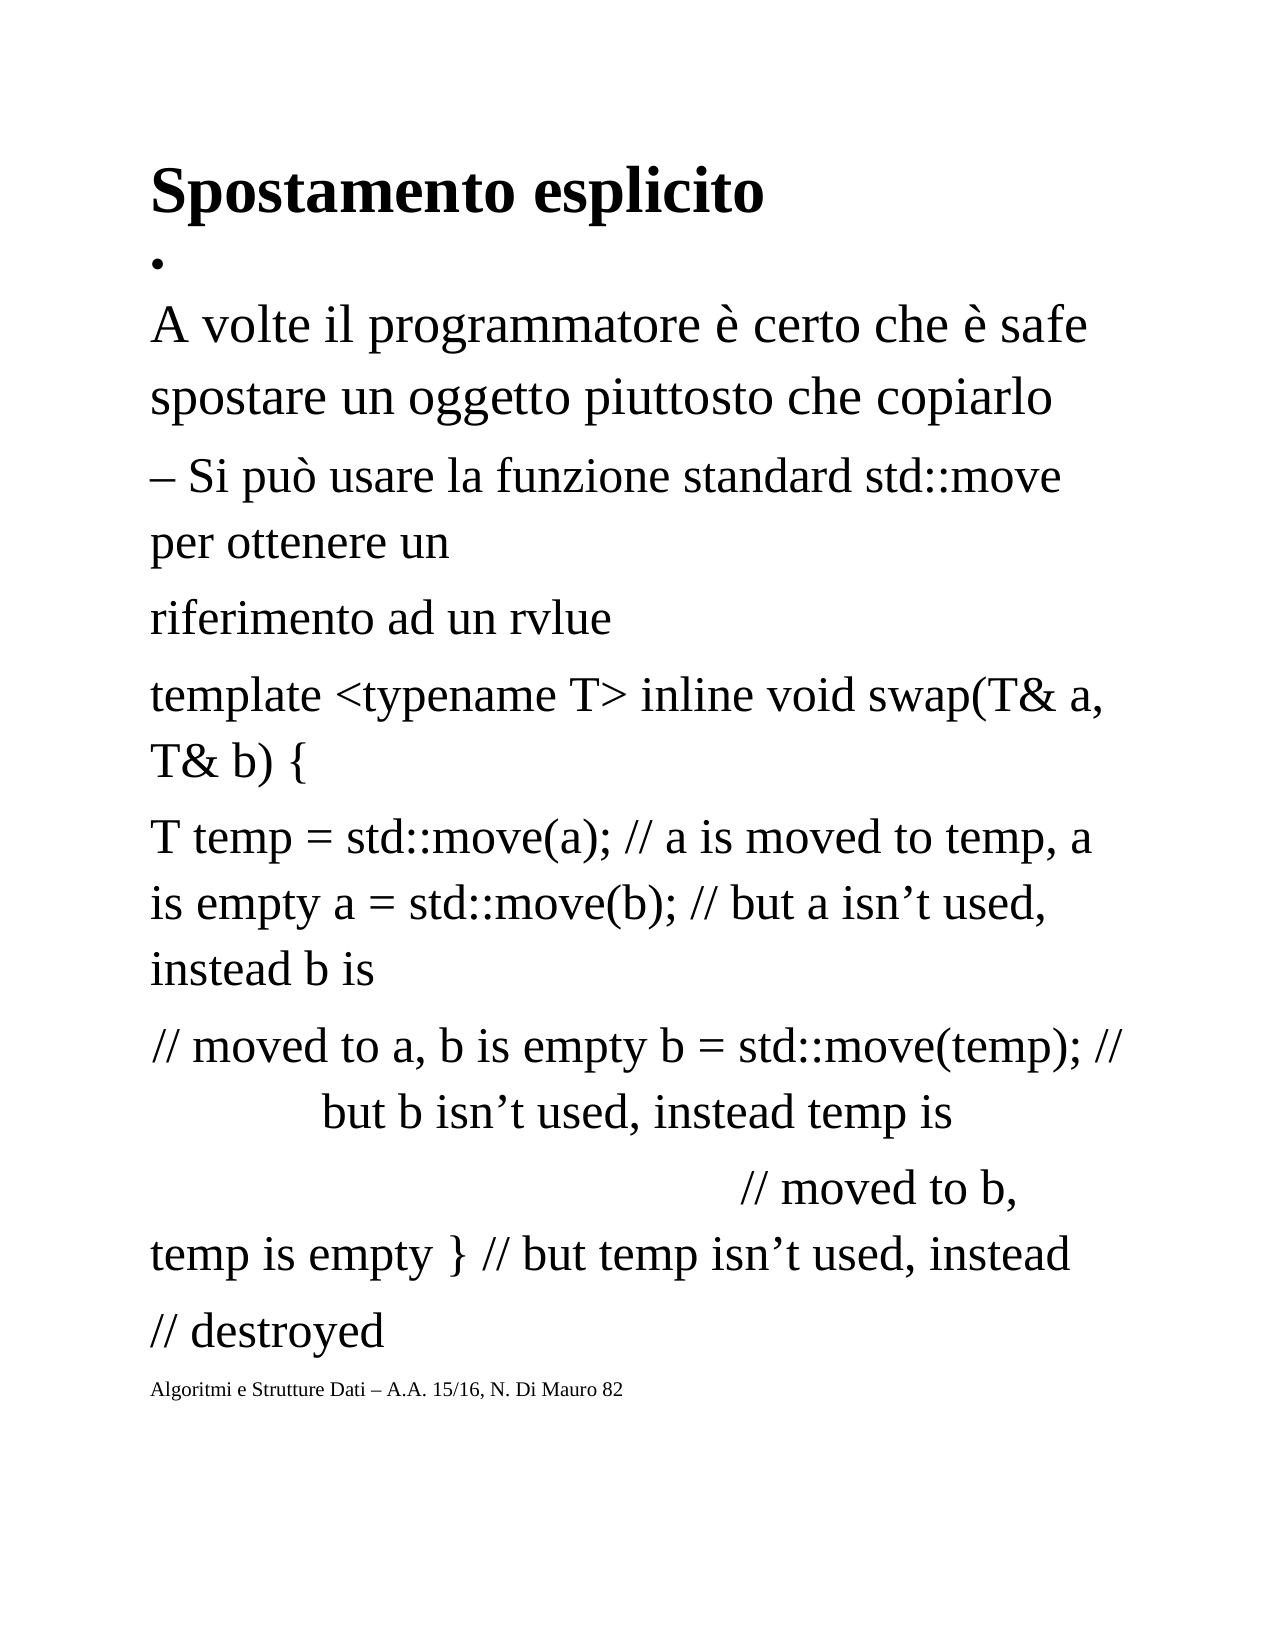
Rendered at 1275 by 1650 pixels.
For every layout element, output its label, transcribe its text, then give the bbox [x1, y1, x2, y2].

text // destroyed [150, 1301, 1125, 1358]
text A volte il programmatore è certo che è safe spostare un oggetto piuttosto che copiarlo [150, 292, 1125, 426]
text T temp = std::move(a); // a is moved to temp, a is empty a = std::move(b); // but a isn’t used, instead b is [150, 807, 1125, 997]
text Spostamento esplicito [150, 150, 1125, 227]
text riferimento ad un rvlue [150, 588, 1125, 646]
text // moved to a, b is empty b = std::move(temp); // but b isn’t used, instead temp is [150, 1016, 1125, 1139]
text – Si può usare la funzione standard std::move per ottenere un [150, 446, 1125, 569]
text Algoritmi e Strutture Dati – A.A. 15/16, N. Di Mauro 82 [150, 1377, 1125, 1401]
text ● [150, 248, 1125, 277]
text // moved to b, temp is empty } // but temp isn’t used, instead [150, 1158, 1125, 1282]
text template <typename T> inline void swap(T& a, T& b) { [150, 664, 1125, 788]
